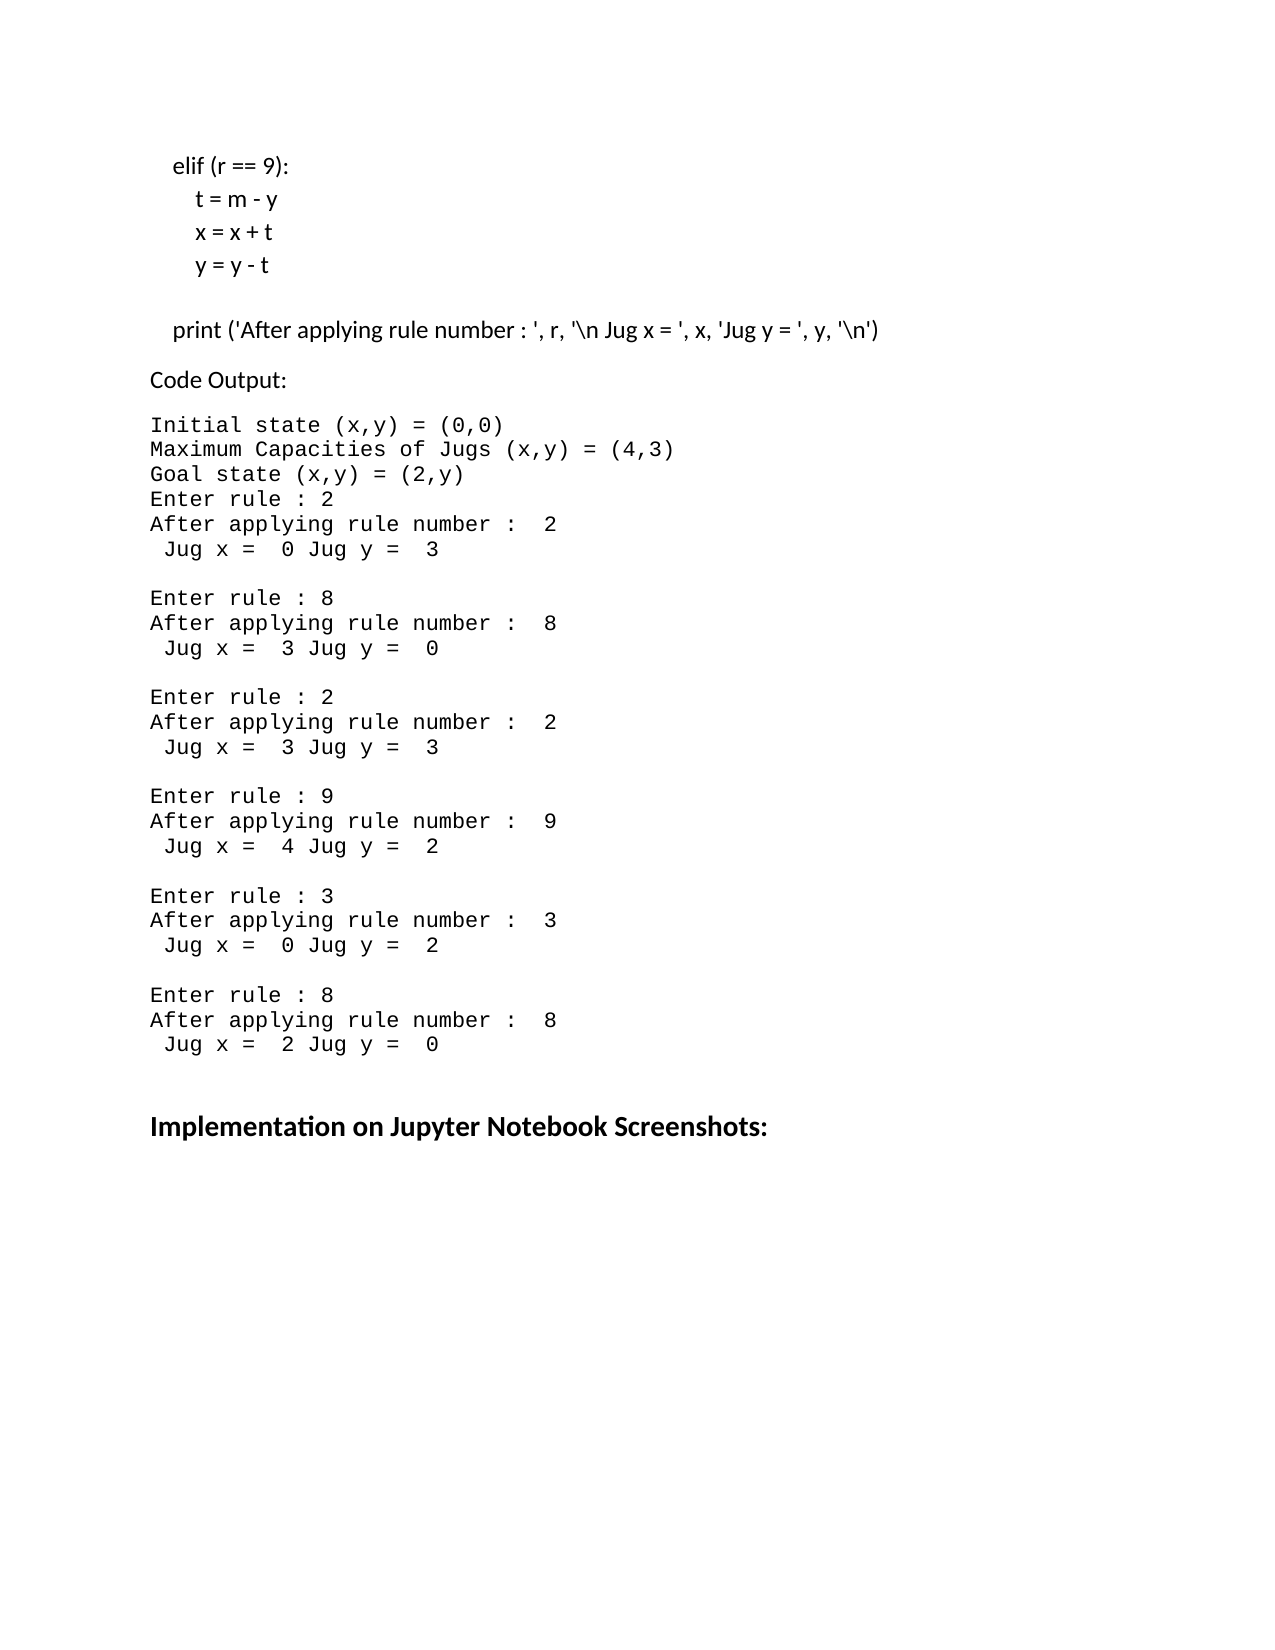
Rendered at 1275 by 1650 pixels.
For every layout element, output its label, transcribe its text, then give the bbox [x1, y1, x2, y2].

text Enter rule : 8 [150, 984, 1125, 1009]
text Jug x = 4 Jug y = 2 [150, 835, 1125, 860]
text Jug x = 3 Jug y = 0 [150, 637, 1125, 662]
text After applying rule number : 8 [150, 612, 1125, 637]
text Enter rule : 3 [150, 885, 1125, 909]
text After applying rule number : 3 [150, 909, 1125, 934]
text Goal state (x,y) = (2,y) [150, 463, 1125, 488]
text Code Output: [150, 364, 1125, 395]
text Jug x = 0 Jug y = 3 [150, 538, 1125, 562]
text Enter rule : 8 [150, 587, 1125, 612]
text Initial state (x,y) = (0,0) [150, 414, 1125, 438]
text Implementation on Jupyter Notebook Screenshots: [150, 1108, 1125, 1143]
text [150, 150, 1125, 345]
text After applying rule number : 8 [150, 1009, 1125, 1033]
text Jug x = 0 Jug y = 2 [150, 934, 1125, 959]
text Maximum Capacities of Jugs (x,y) = (4,3) [150, 438, 1125, 463]
text After applying rule number : 9 [150, 810, 1125, 835]
text Jug x = 2 Jug y = 0 [150, 1033, 1125, 1058]
text Enter rule : 2 [150, 488, 1125, 513]
text Jug x = 3 Jug y = 3 [150, 736, 1125, 761]
text After applying rule number : 2 [150, 513, 1125, 538]
text After applying rule number : 2 [150, 711, 1125, 736]
text Enter rule : 2 [150, 686, 1125, 711]
text Enter rule : 9 [150, 786, 1125, 810]
